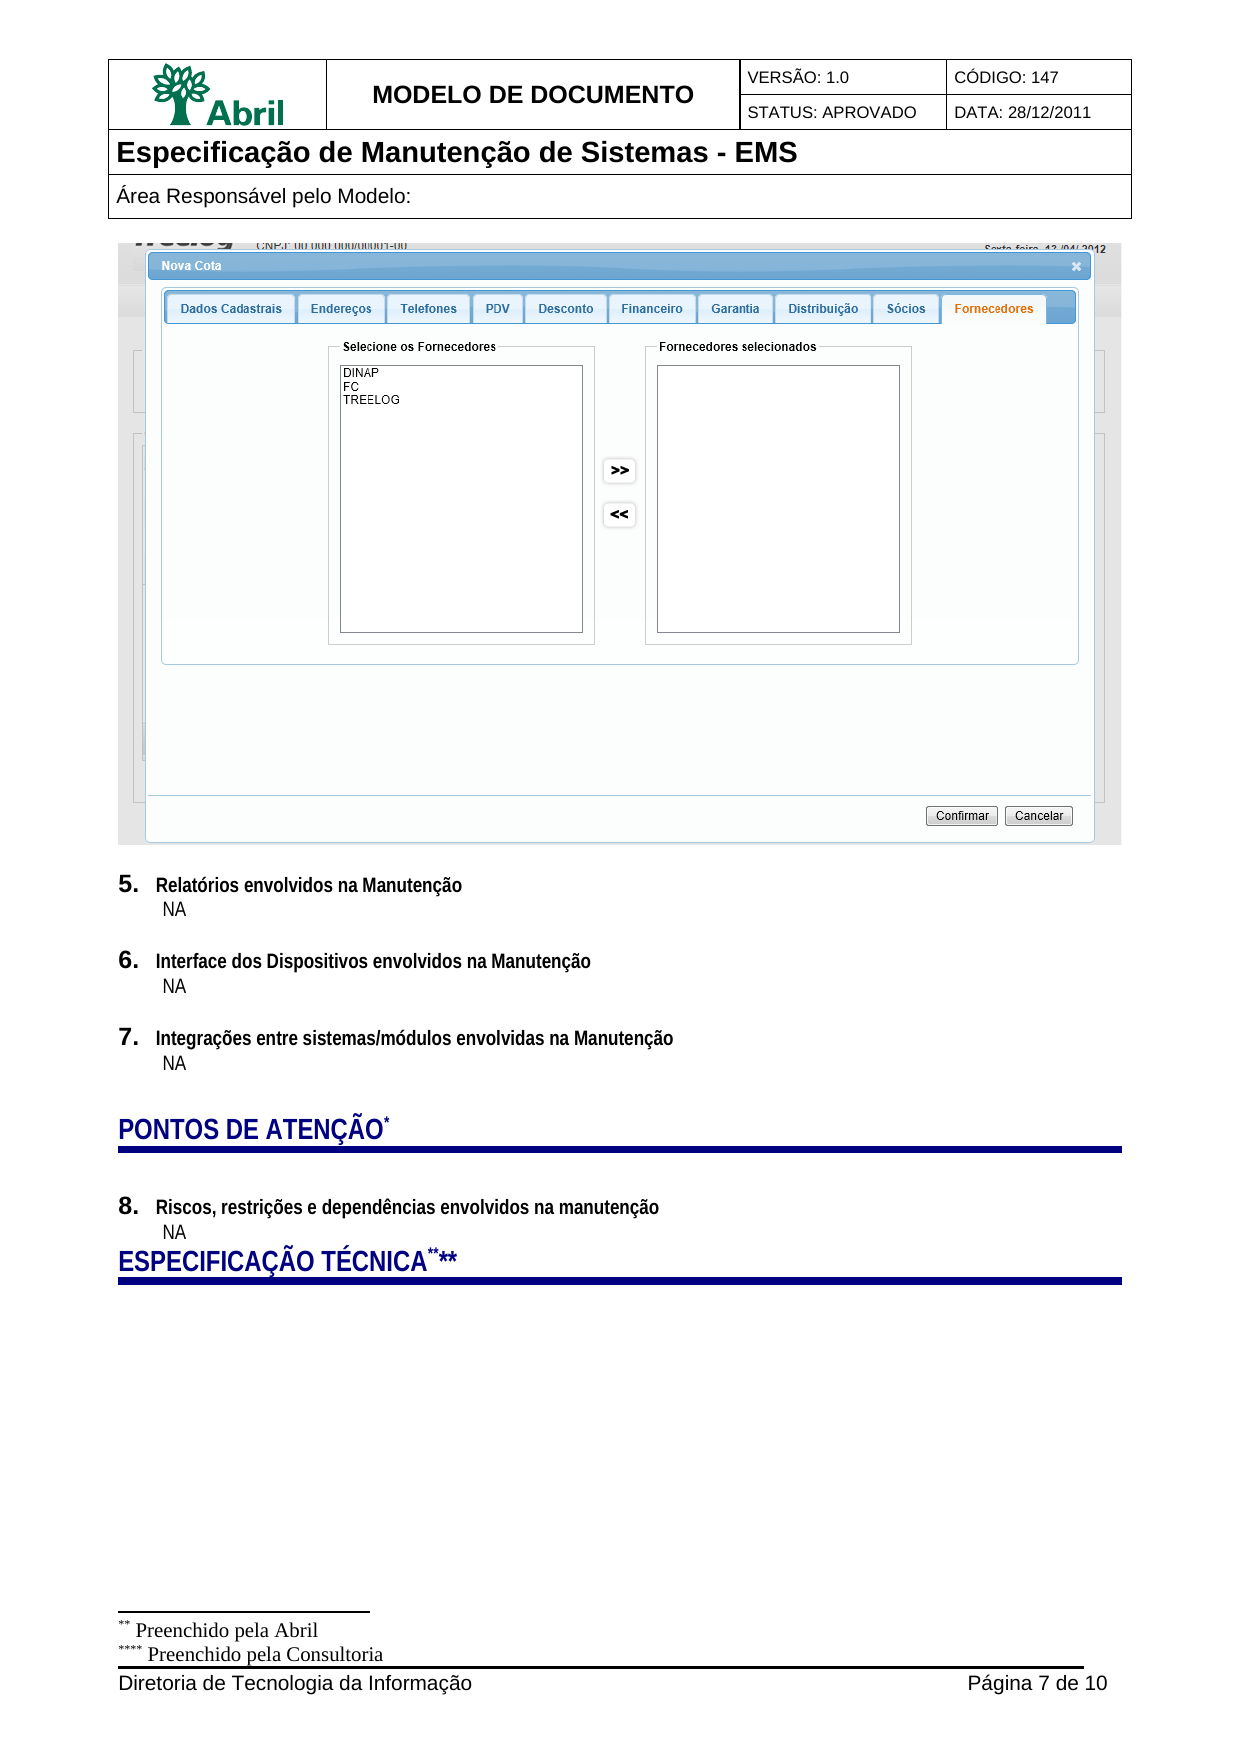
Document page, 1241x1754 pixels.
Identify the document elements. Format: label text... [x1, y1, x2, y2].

subtitle Interface dos Dispositivos envolvidos na Manutenção [118, 945, 1122, 974]
subtitle PONTOS DE ATENÇÃO* [118, 1112, 1122, 1146]
text NA [162, 1220, 1122, 1244]
subtitle Relatórios envolvidos na Manutenção [118, 869, 1122, 897]
picture [118, 243, 1122, 845]
text NA [162, 897, 1122, 921]
subtitle Riscos, restrições e dependências envolvidos na manutenção [118, 1191, 1122, 1220]
subtitle Integrações entre sistemas/módulos envolvidas na Manutenção [118, 1022, 1122, 1051]
text NA [162, 1051, 1122, 1075]
subtitle ESPECIFICAÇÃO TÉCNICA** [118, 1244, 1122, 1277]
text NA [162, 974, 1122, 998]
